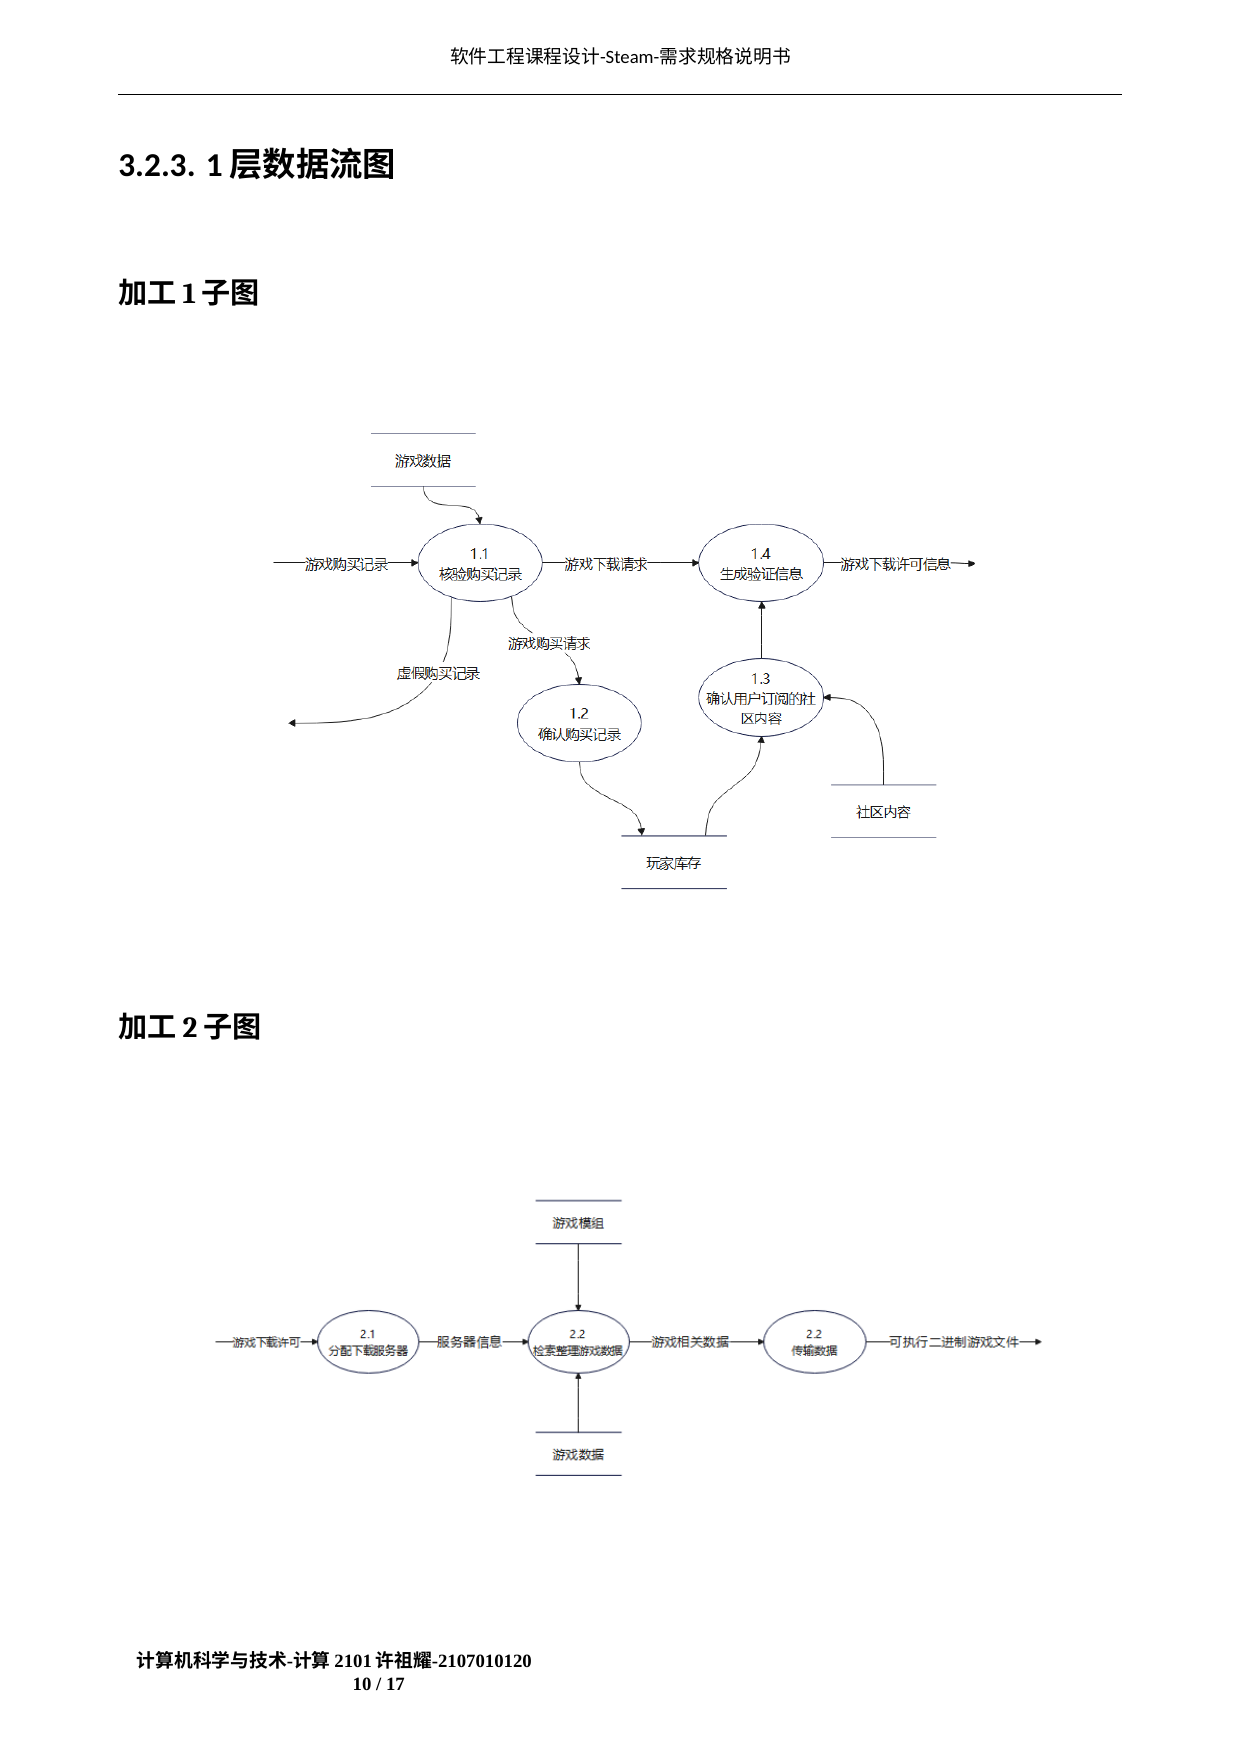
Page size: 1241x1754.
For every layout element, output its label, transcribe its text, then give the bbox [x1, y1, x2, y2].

picture [200, 377, 1040, 932]
subtitle 1层数据流图 [118, 129, 1122, 194]
subtitle 加工1子图 [118, 259, 1122, 324]
subtitle 加工2子图 [118, 992, 1122, 1057]
picture [189, 1143, 1051, 1524]
